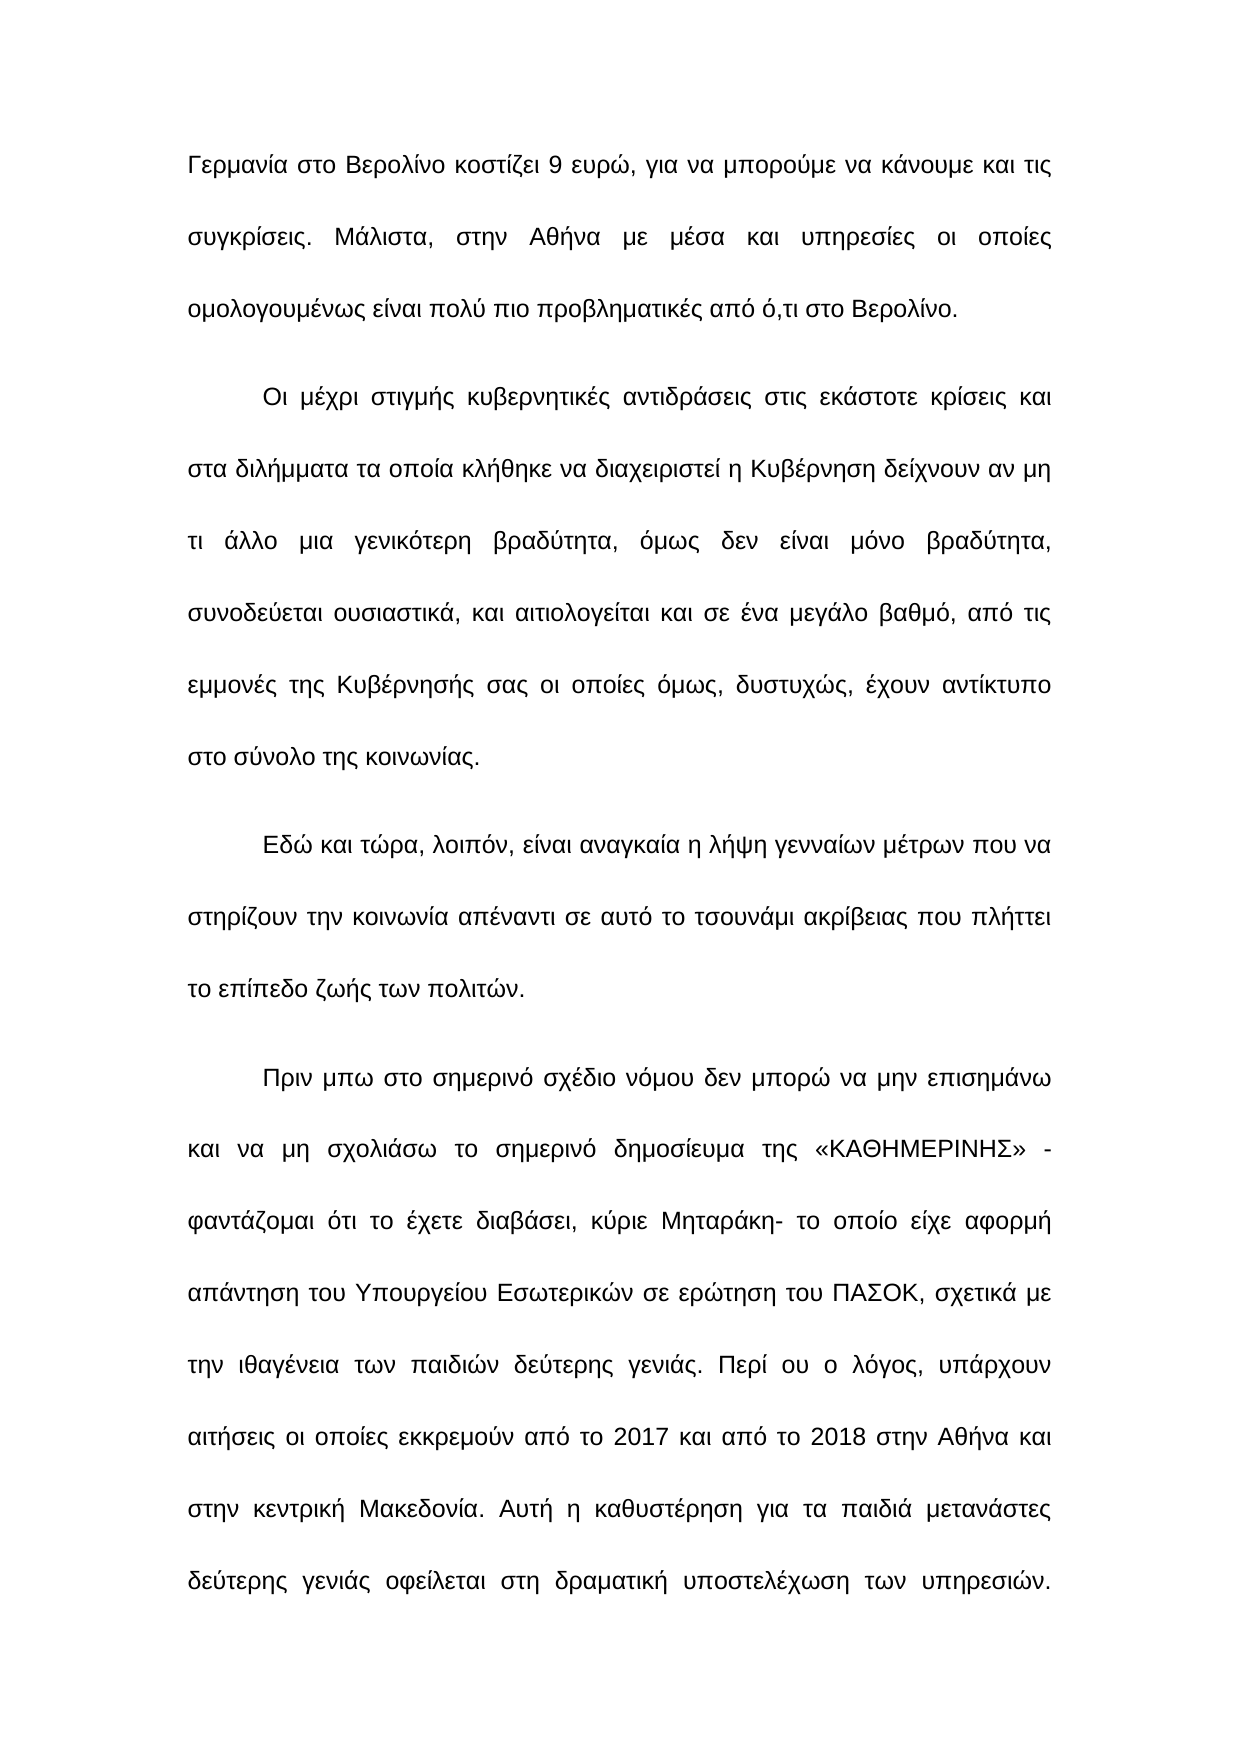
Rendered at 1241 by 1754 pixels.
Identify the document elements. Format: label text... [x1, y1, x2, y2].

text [187, 150, 1053, 322]
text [187, 1062, 1053, 1594]
text Οι μέχρι στιγμής κυβερνητικές αντιδράσεις στις εκάστοτε κρίσεις και στα διλήμματα τα οποία κλήθηκε να διαχειριστεί η Κυβέρνηση δείχνουν αν μη τι άλλο μια γενικότερη βραδύτητα, όμως δεν είναι μόνο βραδύτητα, συνοδεύεται ουσιαστικά, και αιτιολογείται και σε ένα μεγάλο βαθμό, από τις εμμονές της Κυβέρνησής σας οι οποίες όμως, δυστυχώς, έχουν αντίκτυπο στο σύνολο της κοινωνίας. [187, 382, 1053, 770]
text Εδώ και τώρα, λοιπόν, είναι αναγκαία η λήψη γενναίων μέτρων που να στηρίζουν την κοινωνία απέναντι σε αυτό το τσουνάμι ακρίβειας που πλήττει το επίπεδο ζωής των πολιτών. [187, 830, 1053, 1003]
